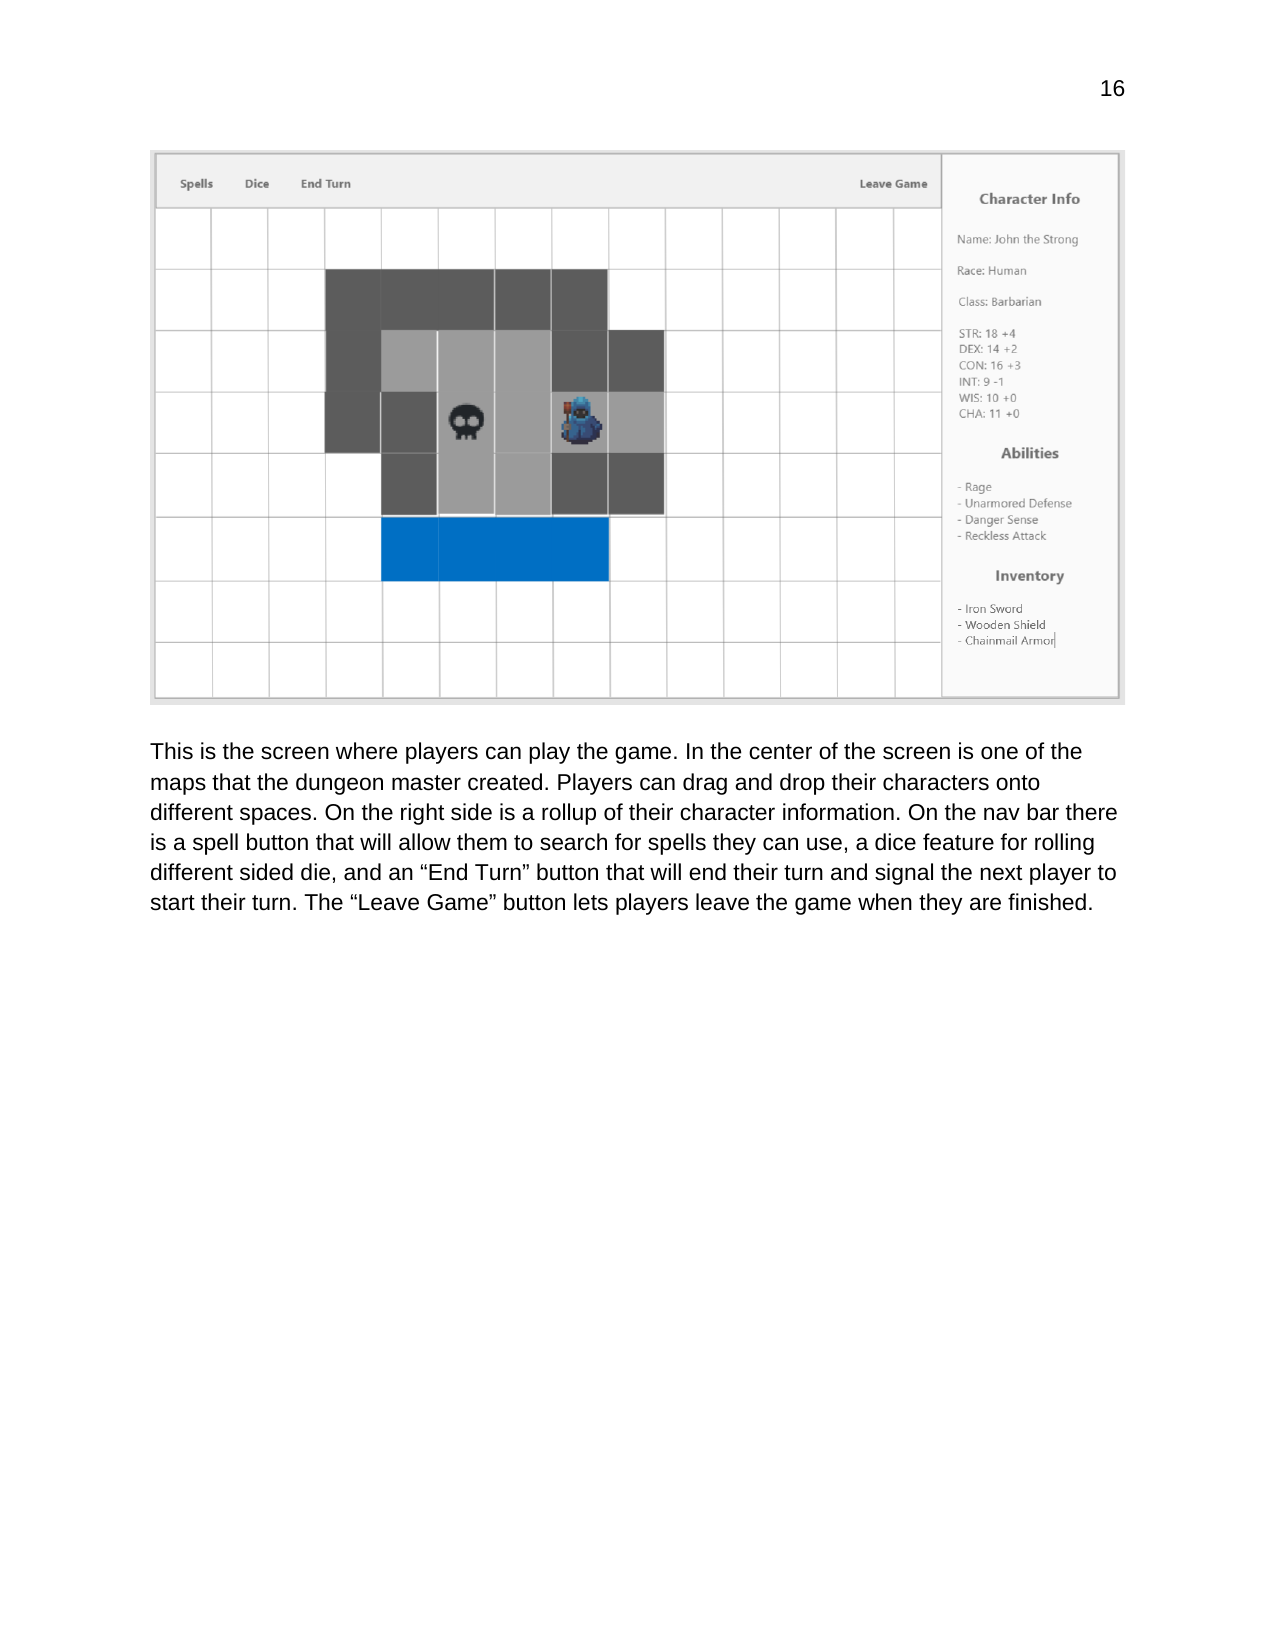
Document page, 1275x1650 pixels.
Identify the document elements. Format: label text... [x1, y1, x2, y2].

picture [150, 150, 1125, 705]
text This is the screen where players can play the game. In the center of the screen is one of the maps that the dungeon master created. Players can drag and drop their characters onto different spaces. On the right side is a rollup of their character information. On the nav bar there is a spell button that will allow them to search for spells they can use, a dice feature for rolling different sided die, and an “End Turn” button that will end their turn and signal the next player to start their turn. The “Leave Game” button lets players leave the game when they are finished. [150, 738, 1125, 916]
